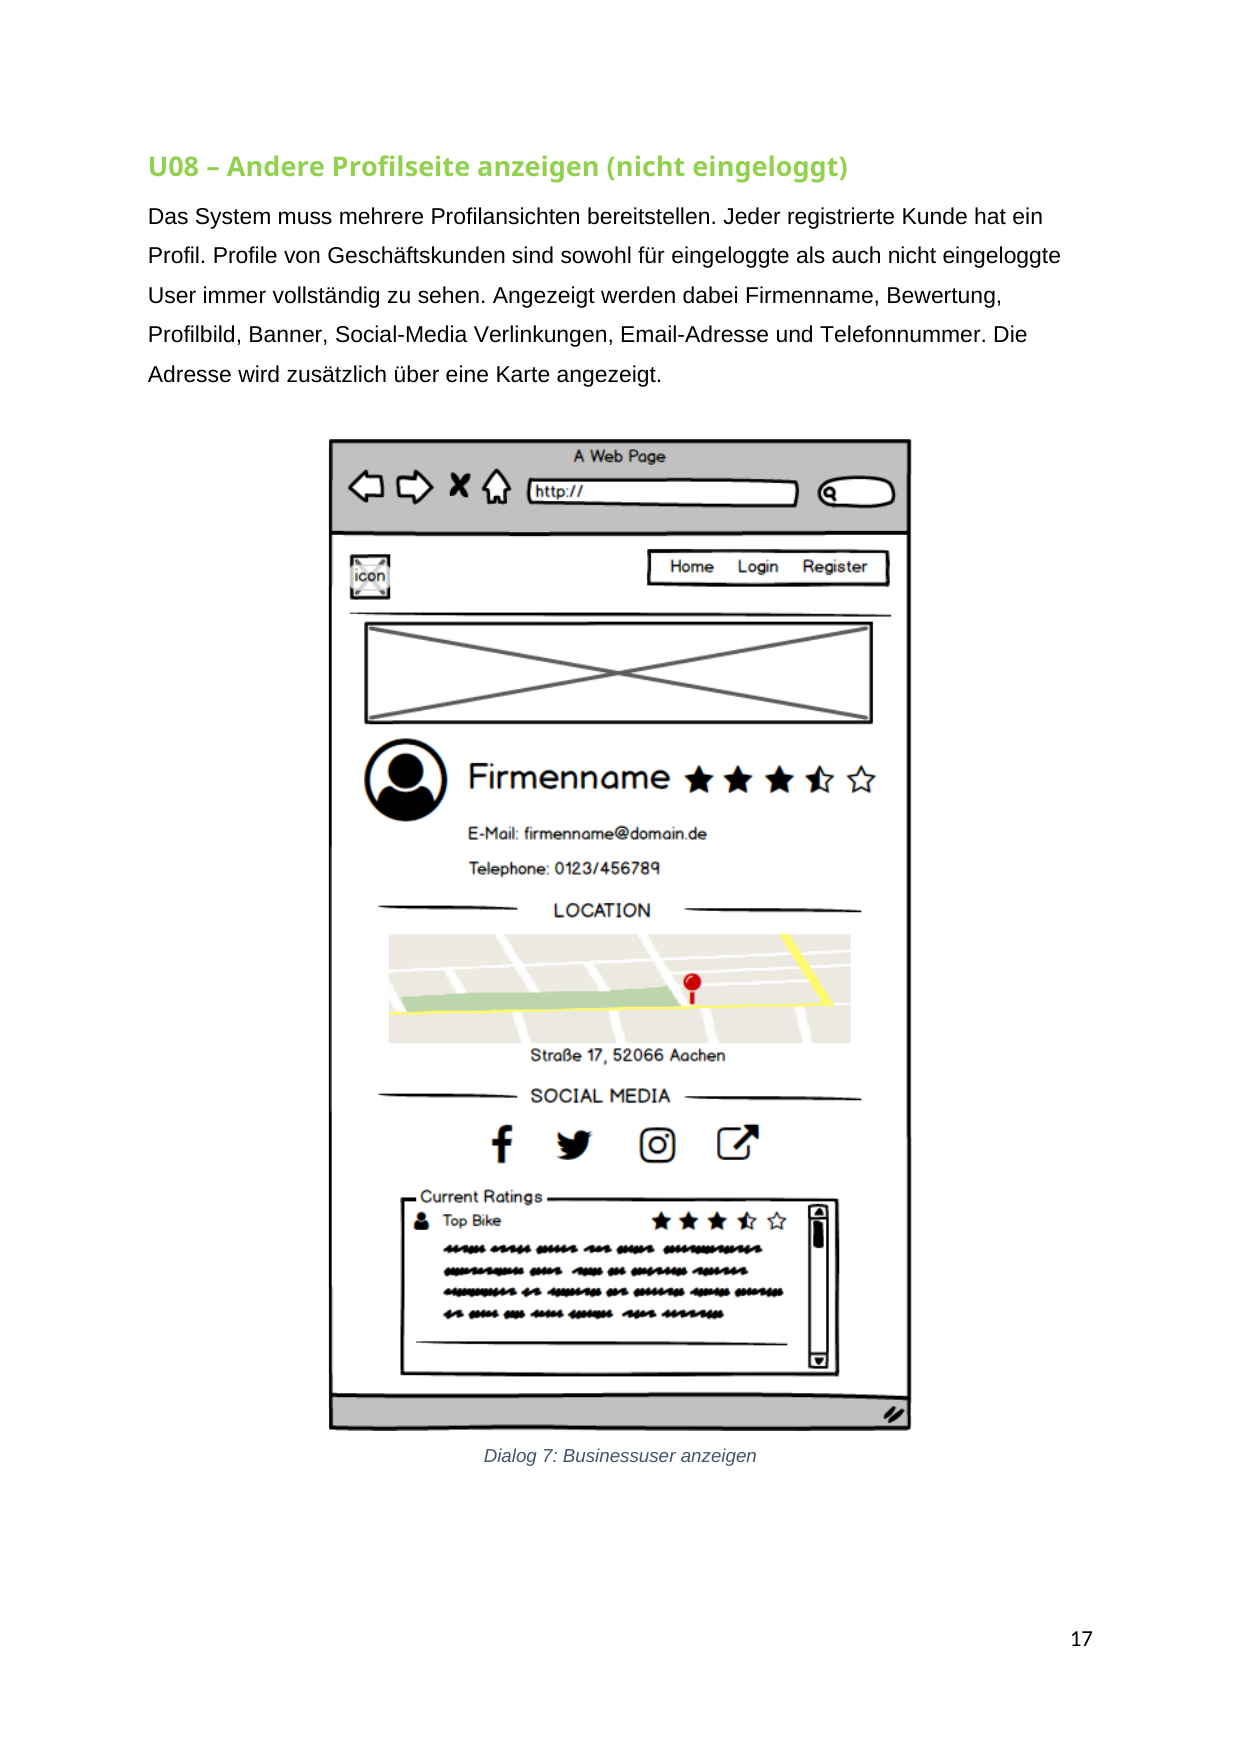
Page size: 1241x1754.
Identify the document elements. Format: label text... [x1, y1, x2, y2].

text Dialog 7: Businessuser anzeigen [148, 1444, 1093, 1466]
subtitle U08 – Andere Profilseite anzeigen (nicht eingeloggt) [148, 148, 1093, 184]
picture [328, 439, 912, 1431]
text Das System muss mehrere Profilansichten bereitstellen. Jeder registrierte Kunde hat ein Profil. Profile von Geschäftskunden sind sowohl für eingeloggte als auch nicht eingeloggte User immer vollständig zu sehen. Angezeigt werden dabei Firmenname, Bewertung, Profilbild, Banner, Social-Media Verlinkungen, Email-Adresse und Telefonnummer. Die Adresse wird zusätzlich über eine Karte angezeigt. [148, 203, 1093, 387]
